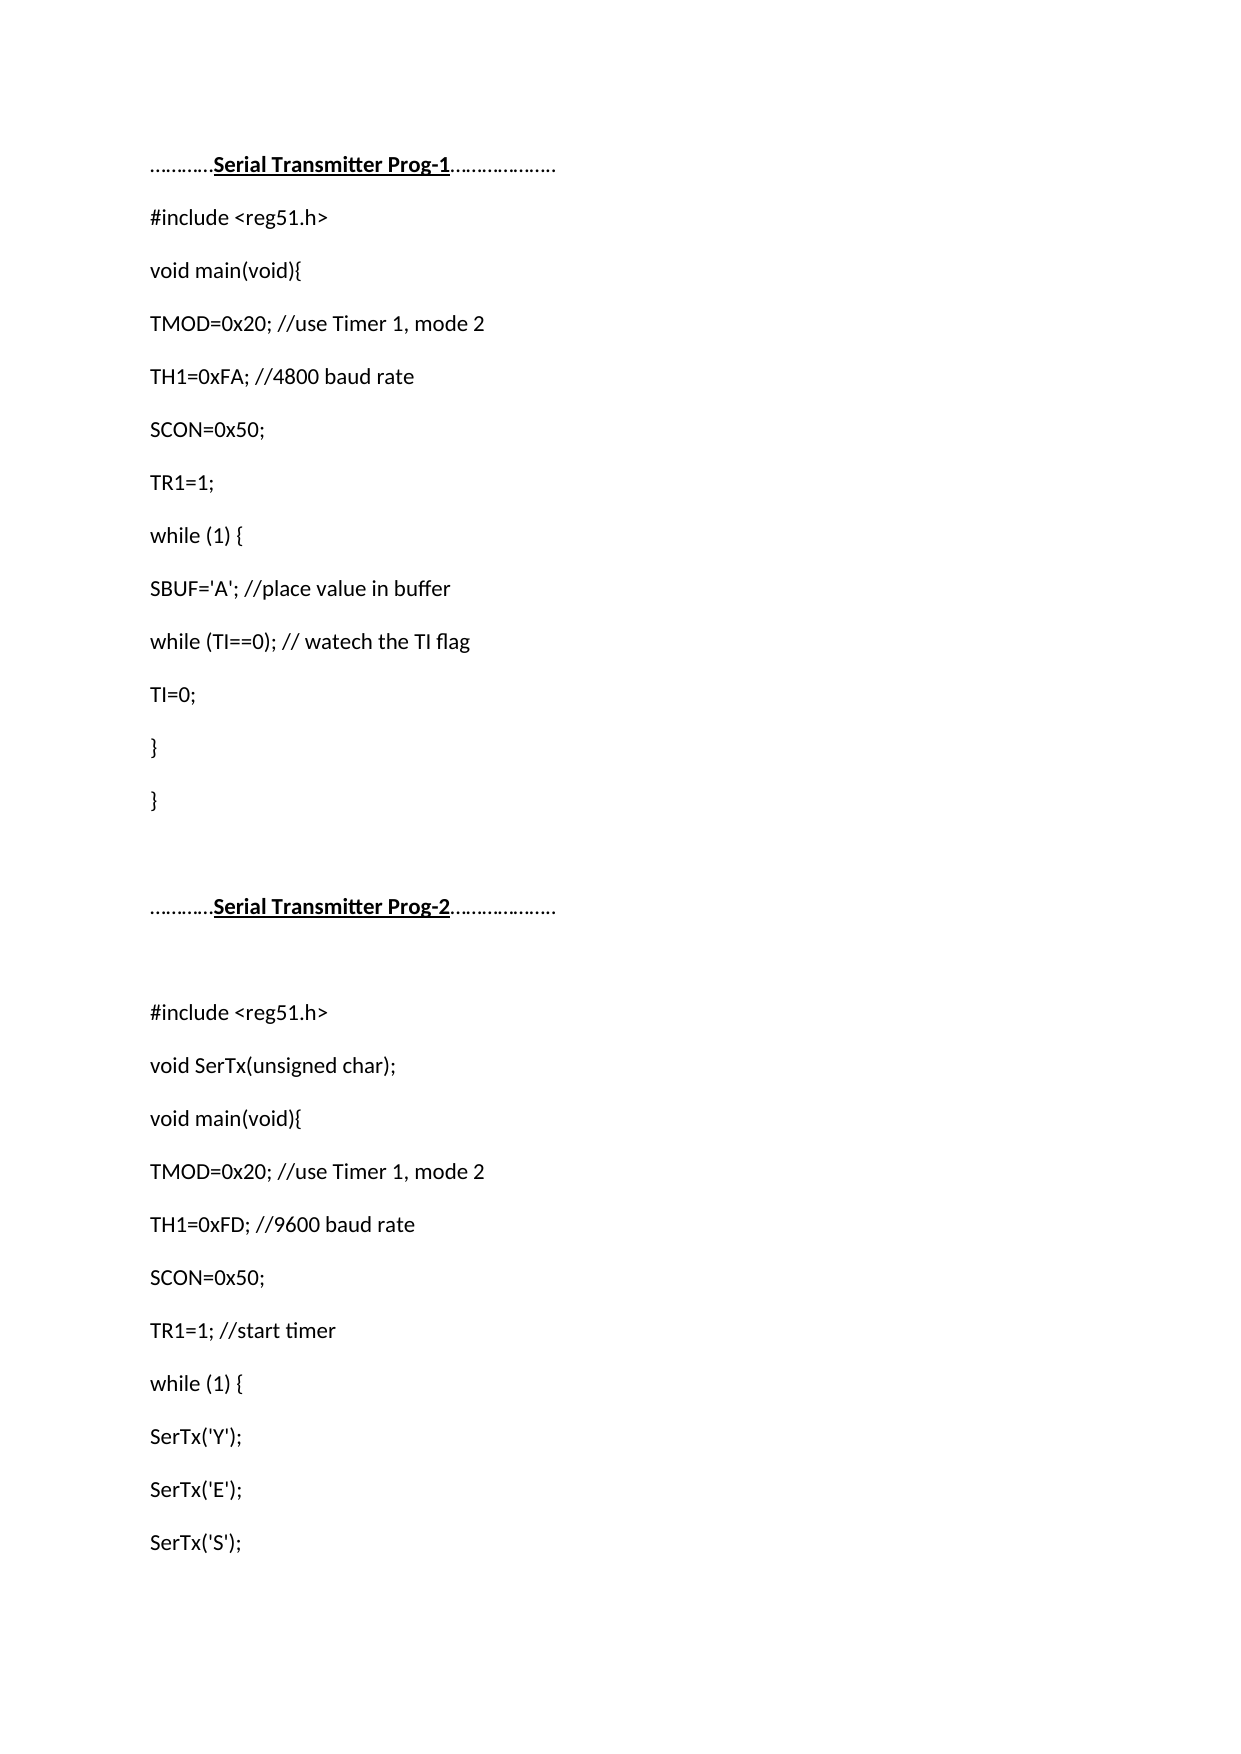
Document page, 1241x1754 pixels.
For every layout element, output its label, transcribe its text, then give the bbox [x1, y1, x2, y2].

text void main(void){ [150, 256, 1090, 284]
text while (TI==0); // watech the TI flag [150, 627, 1090, 655]
text } [150, 733, 1090, 761]
text TR1=1; [150, 468, 1090, 496]
text …………Serial Transmitter Prog-1……………….. [150, 150, 1090, 178]
text TH1=0xFD; //9600 baud rate [150, 1210, 1090, 1238]
text SCON=0x50; [150, 415, 1090, 443]
text void main(void){ [150, 1104, 1090, 1132]
text …………Serial Transmitter Prog-2……………….. [150, 892, 1090, 920]
text #include <reg51.h> [150, 998, 1090, 1026]
text } [150, 786, 1090, 814]
text TMOD=0x20; //use Timer 1, mode 2 [150, 309, 1090, 337]
text SerTx('Y'); [150, 1422, 1090, 1451]
text SerTx('E'); [150, 1476, 1090, 1503]
text SCON=0x50; [150, 1263, 1090, 1291]
text #include <reg51.h> [150, 203, 1090, 231]
text TH1=0xFA; //4800 baud rate [150, 362, 1090, 390]
text while (1) { [150, 1369, 1090, 1397]
text SBUF='A'; //place value in buffer [150, 574, 1090, 602]
text void SerTx(unsigned char); [150, 1051, 1090, 1079]
text TMOD=0x20; //use Timer 1, mode 2 [150, 1157, 1090, 1185]
text TR1=1; //start timer [150, 1316, 1090, 1344]
text SerTx('S'); [150, 1528, 1090, 1557]
text TI=0; [150, 680, 1090, 708]
text while (1) { [150, 521, 1090, 549]
